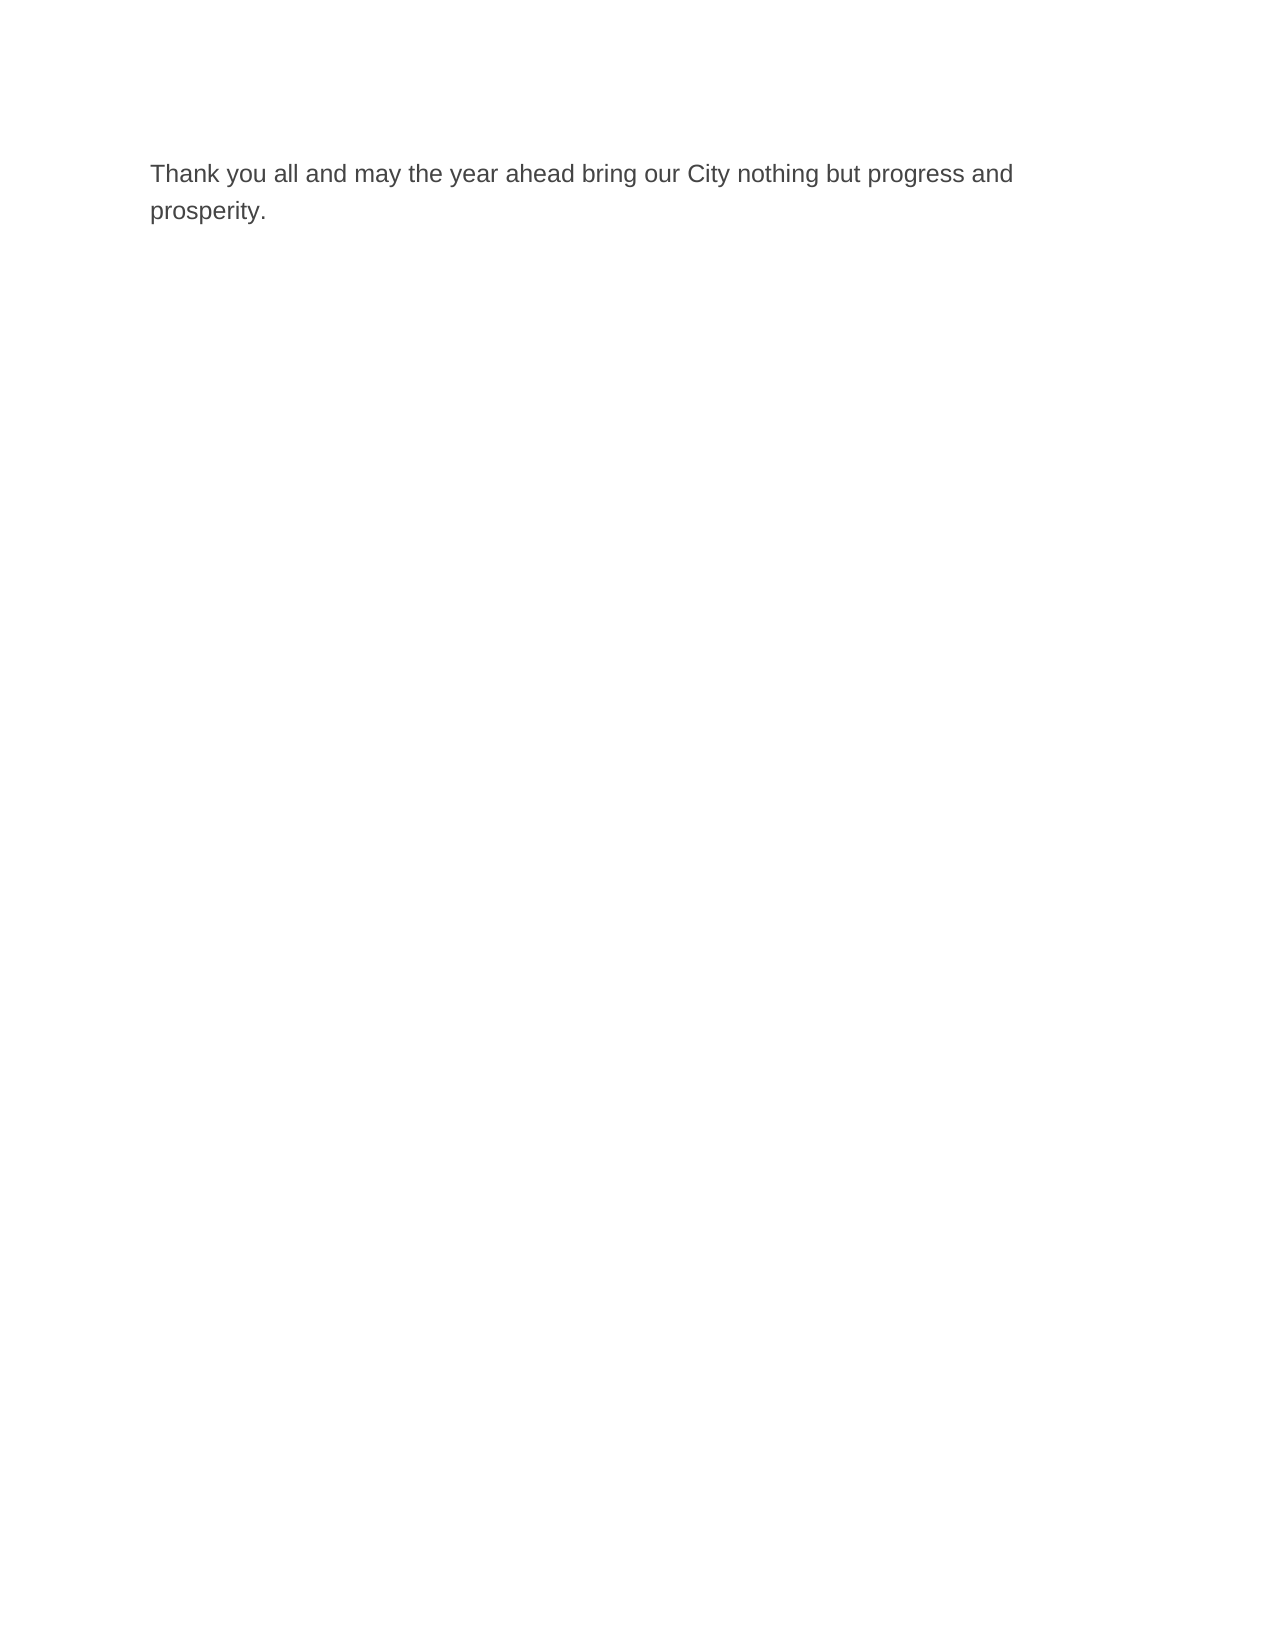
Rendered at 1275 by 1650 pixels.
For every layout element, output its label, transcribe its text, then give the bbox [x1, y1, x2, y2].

text Thank you all and may the year ahead bring our City nothing but progress and prosperity. [150, 150, 1125, 225]
